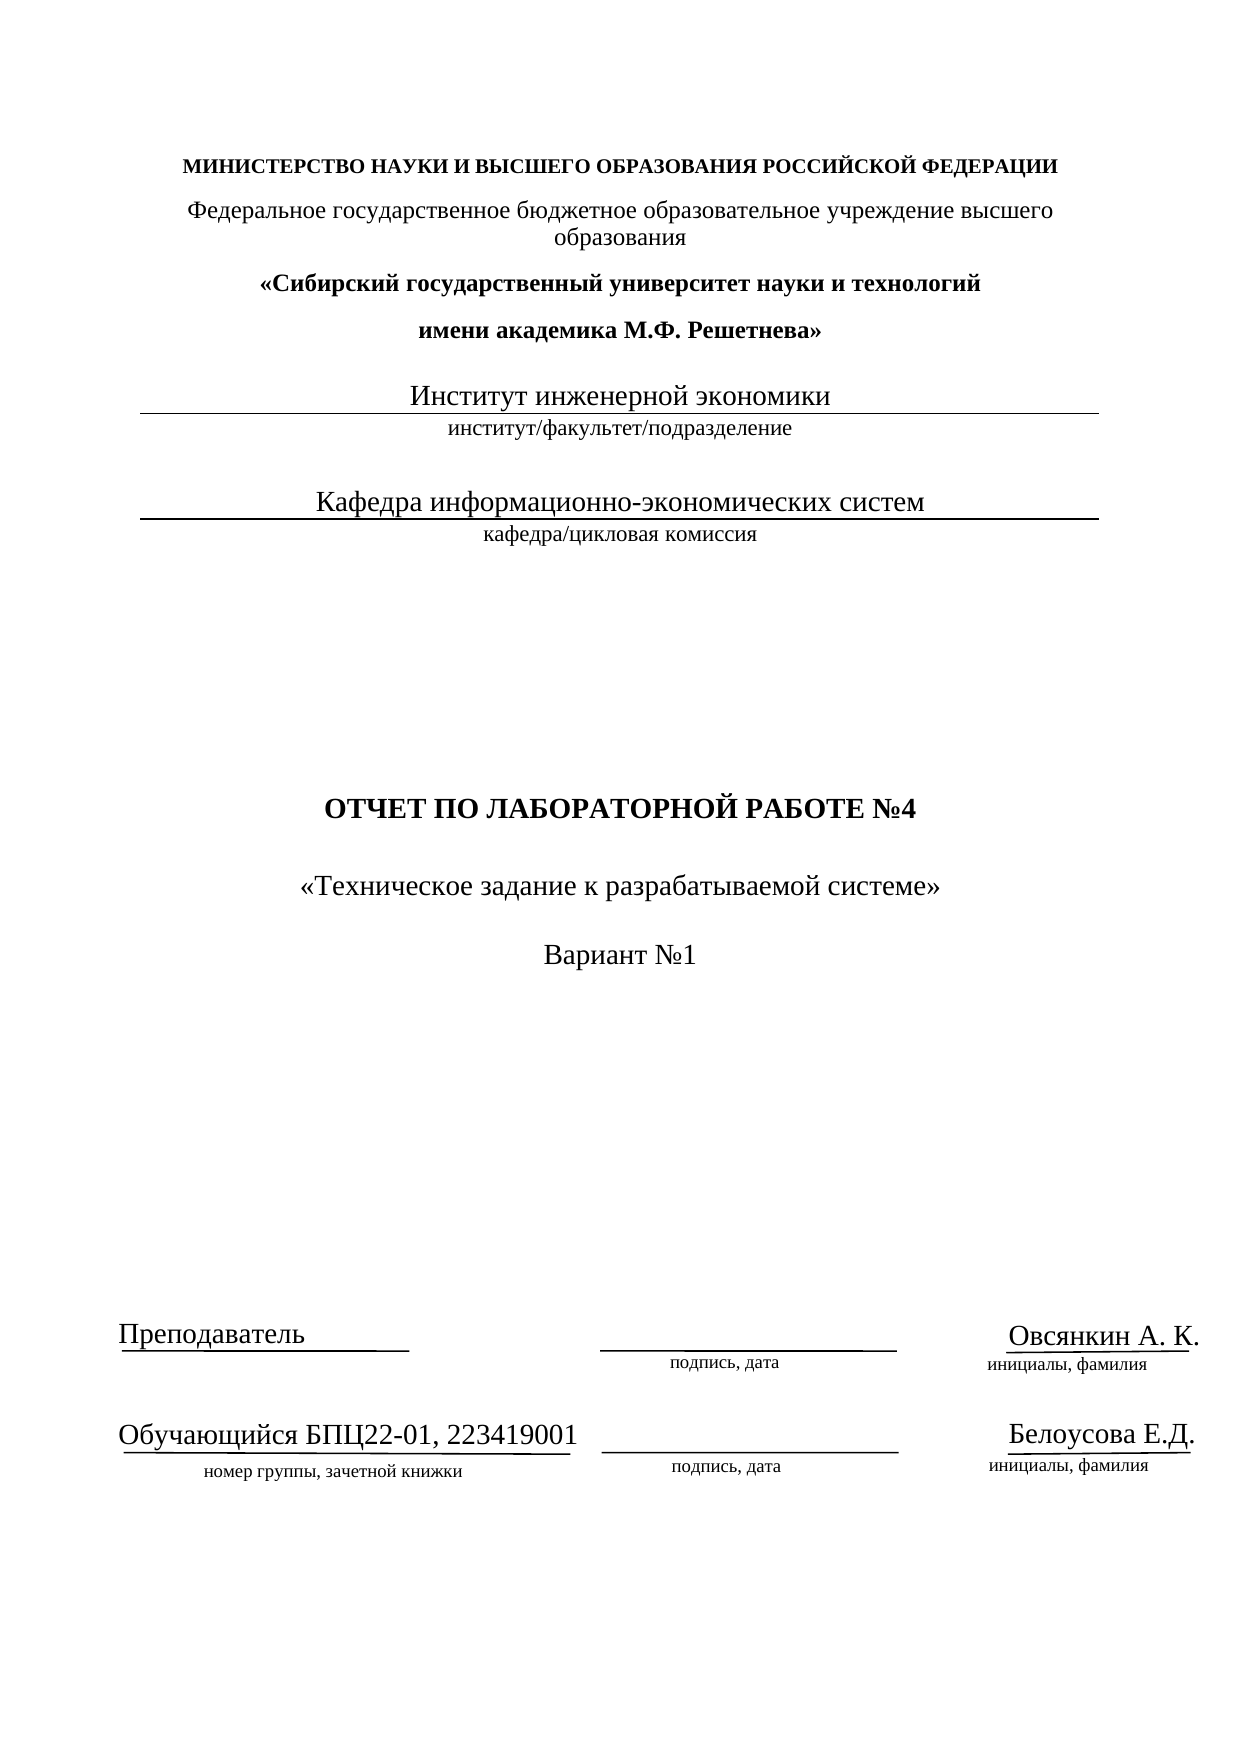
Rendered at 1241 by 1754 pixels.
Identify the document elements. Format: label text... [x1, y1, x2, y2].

text имени академика М.Ф. Решетнева» [118, 315, 1122, 344]
text кафедра/цикловая комиссия [118, 520, 1122, 546]
text «Сибирский государственный университет науки и технологий [118, 268, 1122, 297]
text Вариант №1 [118, 937, 1122, 970]
text Обучающийся БПЦ22-01, 223419001 [118, 1417, 1122, 1450]
text Федеральное государственное бюджетное образовательное учреждение высшего образования [118, 197, 1122, 251]
text Кафедра информационно-экономических систем [118, 484, 1122, 518]
text ОТЧЕТ ПО ЛАБОРАТОРНОЙ РАБОТЕ №4 [118, 792, 1122, 825]
text Институт инженерной экономики [118, 378, 1122, 412]
text «Техническое задание к разрабатываемой системе» [118, 868, 1122, 902]
text институт/факультет/подразделение [118, 414, 1122, 441]
text Преподаватель [118, 1316, 1122, 1350]
text МИНИСТЕРСТВО НАУКИ И ВЫСШЕГО ОБРАЗОВАНИЯ РОССИЙСКОЙ ФЕДЕРАЦИИ [118, 154, 1122, 178]
